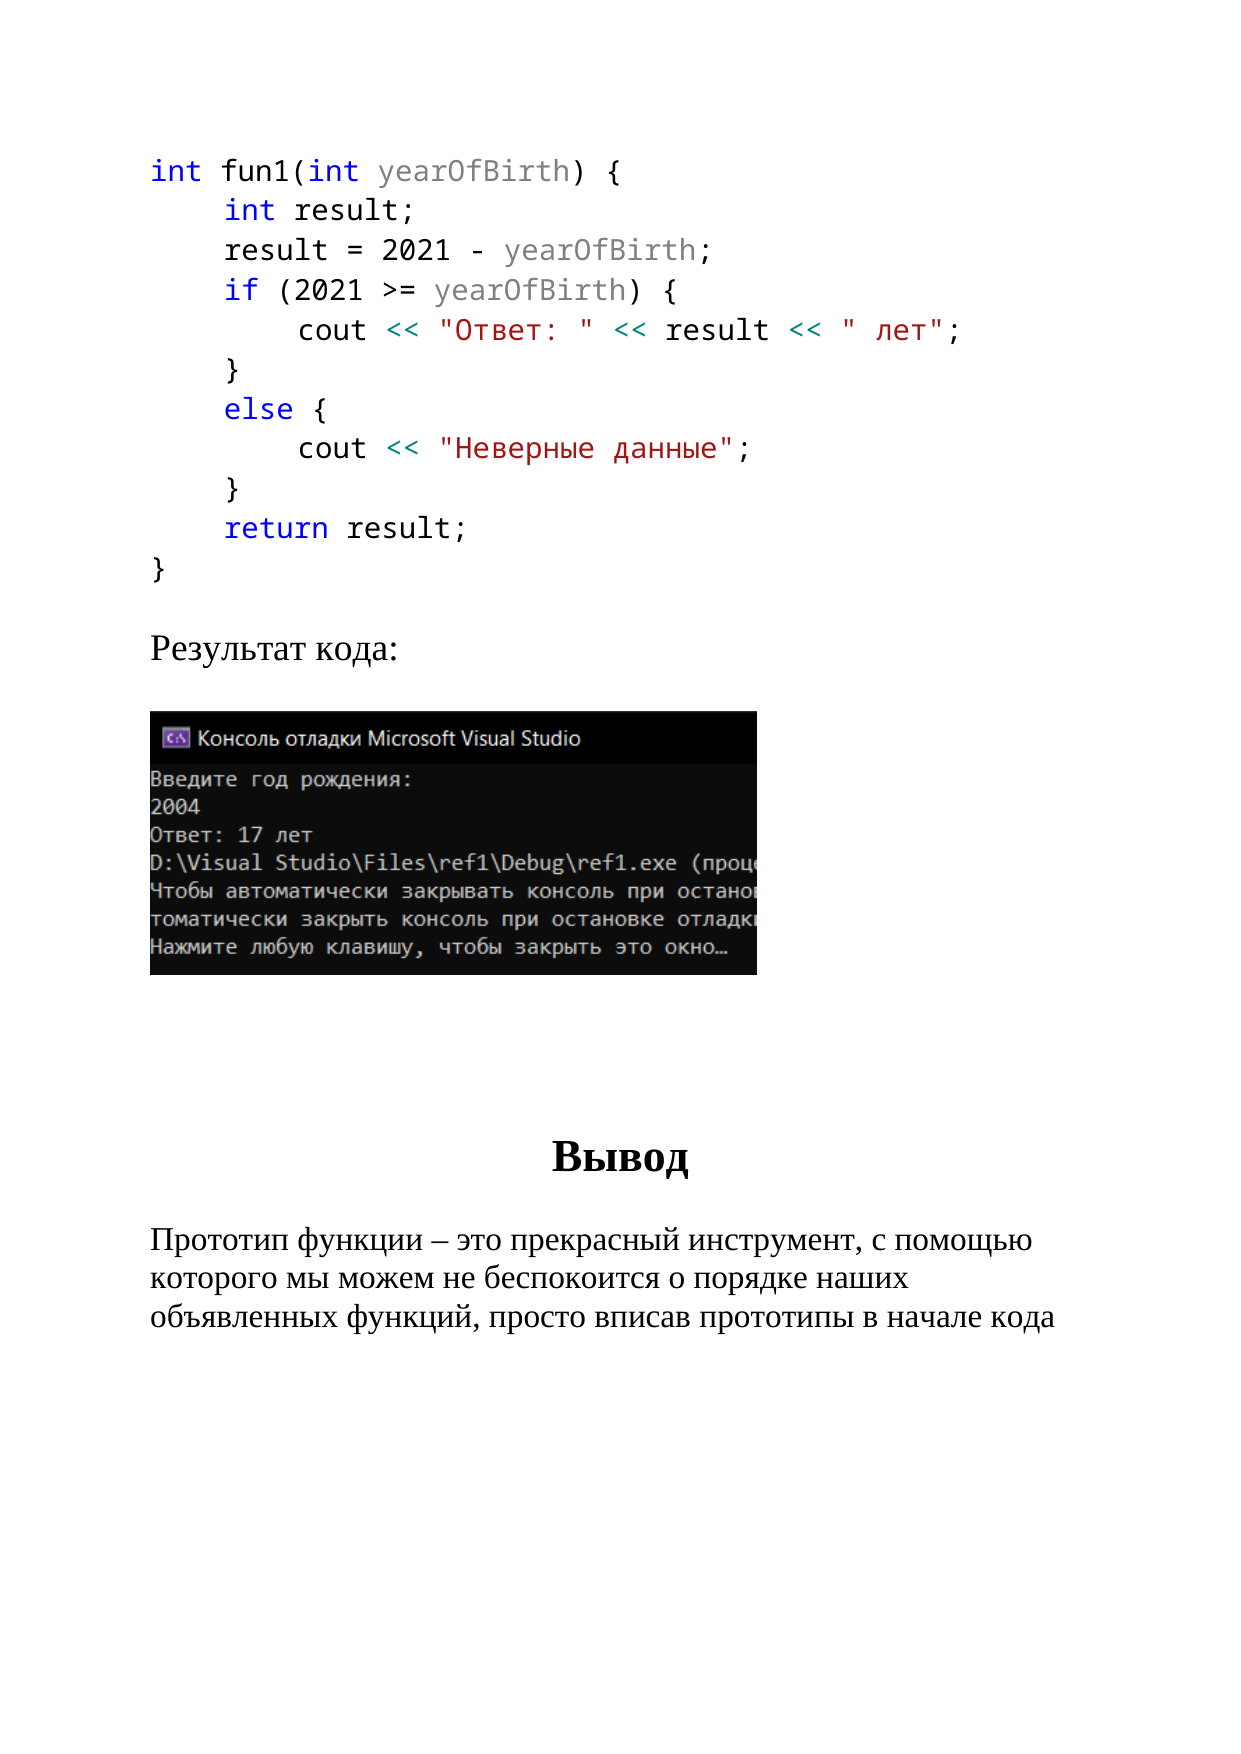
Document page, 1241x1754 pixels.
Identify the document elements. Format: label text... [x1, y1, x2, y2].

text } [150, 467, 1090, 507]
picture [150, 711, 757, 975]
text int result; [150, 190, 1090, 229]
text int fun1(int yearOfBirth) { [150, 150, 1090, 190]
text if (2021 >= yearOfBirth) { [150, 269, 1090, 309]
text result = 2021 - yearOfBirth; [150, 229, 1090, 269]
text Прототип функции – это прекрасный инструмент, с помощью которого мы можем не беспокоится о порядке наших объявленных функций, просто вписав прототипы в начале кода [150, 1219, 1090, 1334]
text } [150, 348, 1090, 388]
text Вывод [150, 1128, 1090, 1181]
text Результат кода: [150, 625, 1090, 668]
text cout << "Ответ: " << result << " лет"; [150, 309, 1090, 348]
text else { [150, 388, 1090, 428]
text cout << "Неверные данные"; [150, 428, 1090, 467]
text } [150, 547, 1090, 587]
text return result; [150, 507, 1090, 547]
